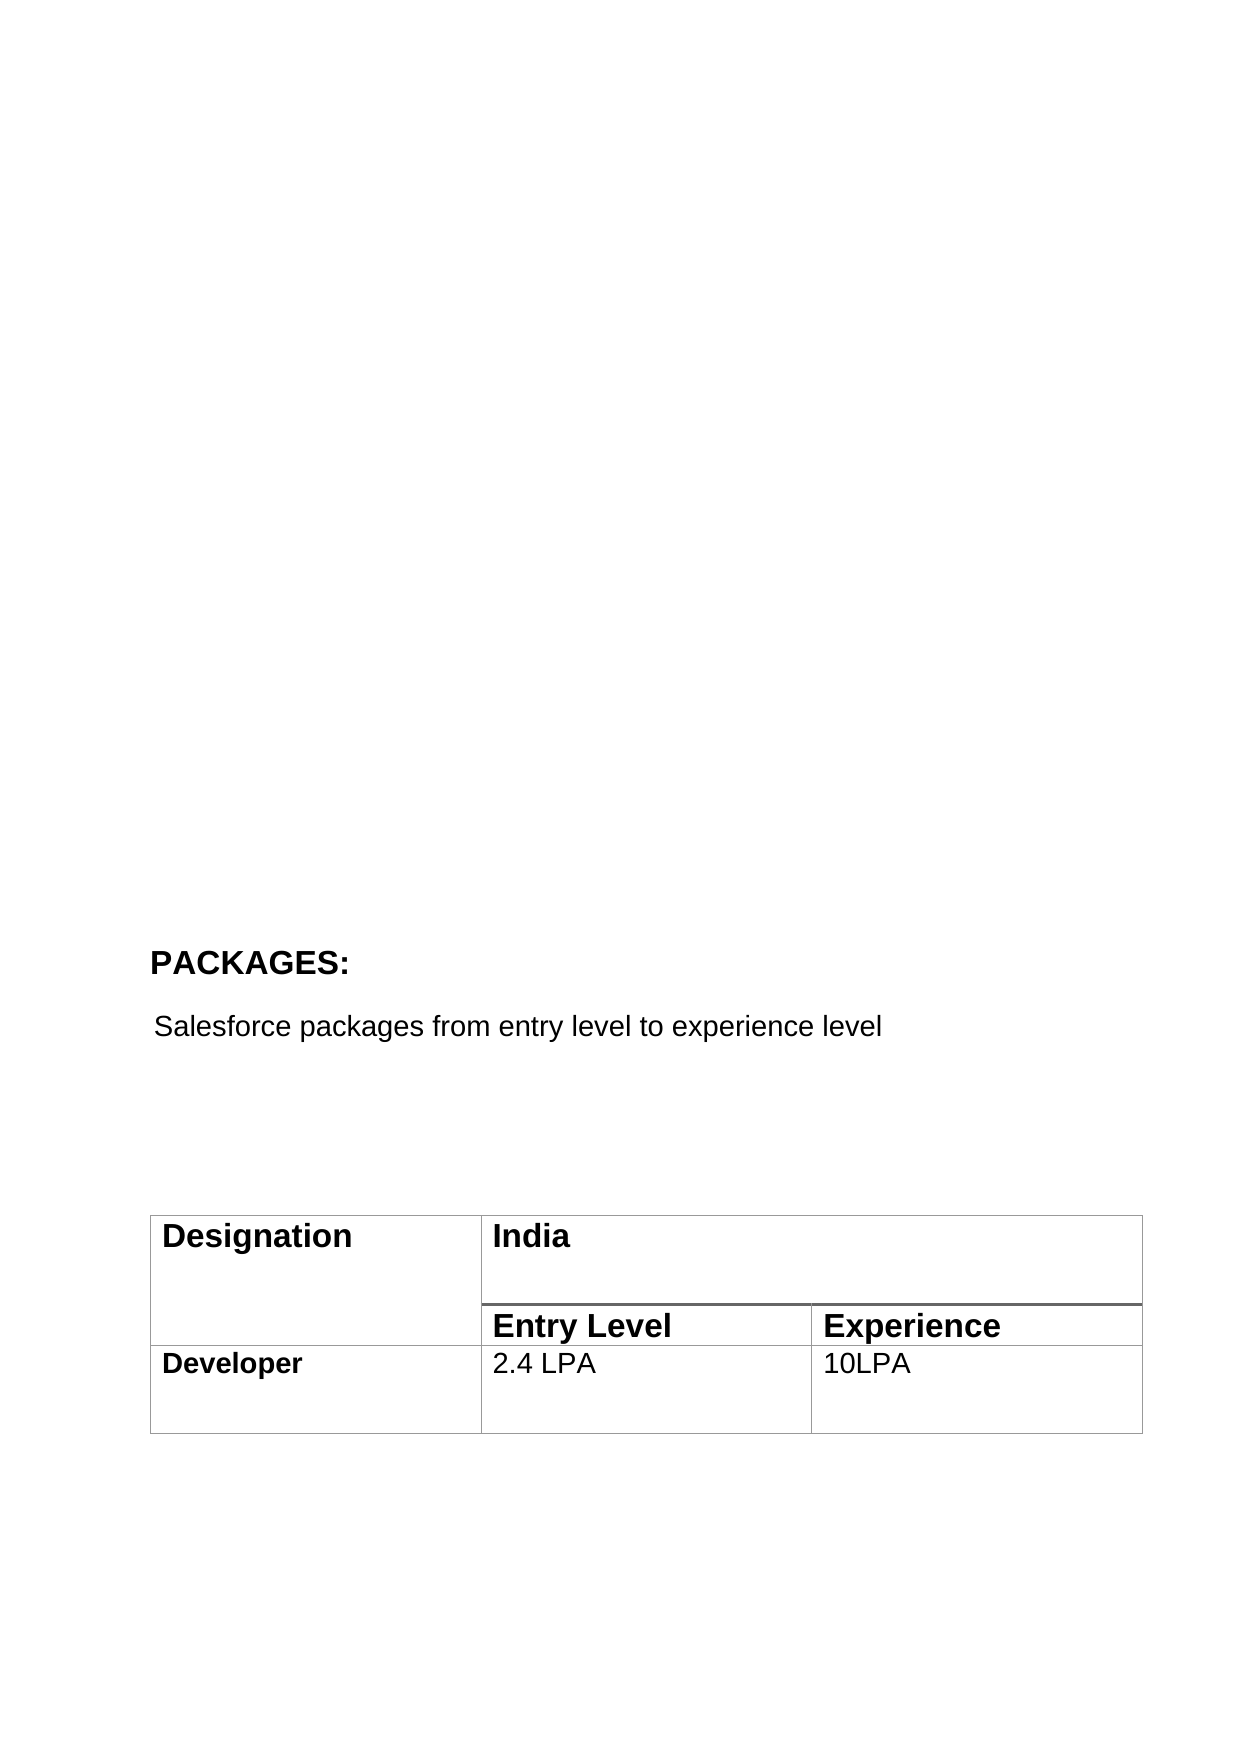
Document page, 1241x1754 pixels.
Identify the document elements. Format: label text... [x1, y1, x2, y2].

table_cell Experience [812, 1306, 1142, 1345]
text PACKAGES: [150, 943, 1090, 981]
table_cell Developer [151, 1346, 481, 1432]
table_header India [482, 1216, 1142, 1303]
table_cell 10LPA [812, 1346, 1142, 1432]
text Salesforce packages from entry level to experience level [137, 1009, 1103, 1043]
table_header Designation [151, 1216, 481, 1345]
table_cell 2.4 LPA [482, 1346, 811, 1432]
table_cell Entry Level [482, 1306, 811, 1345]
